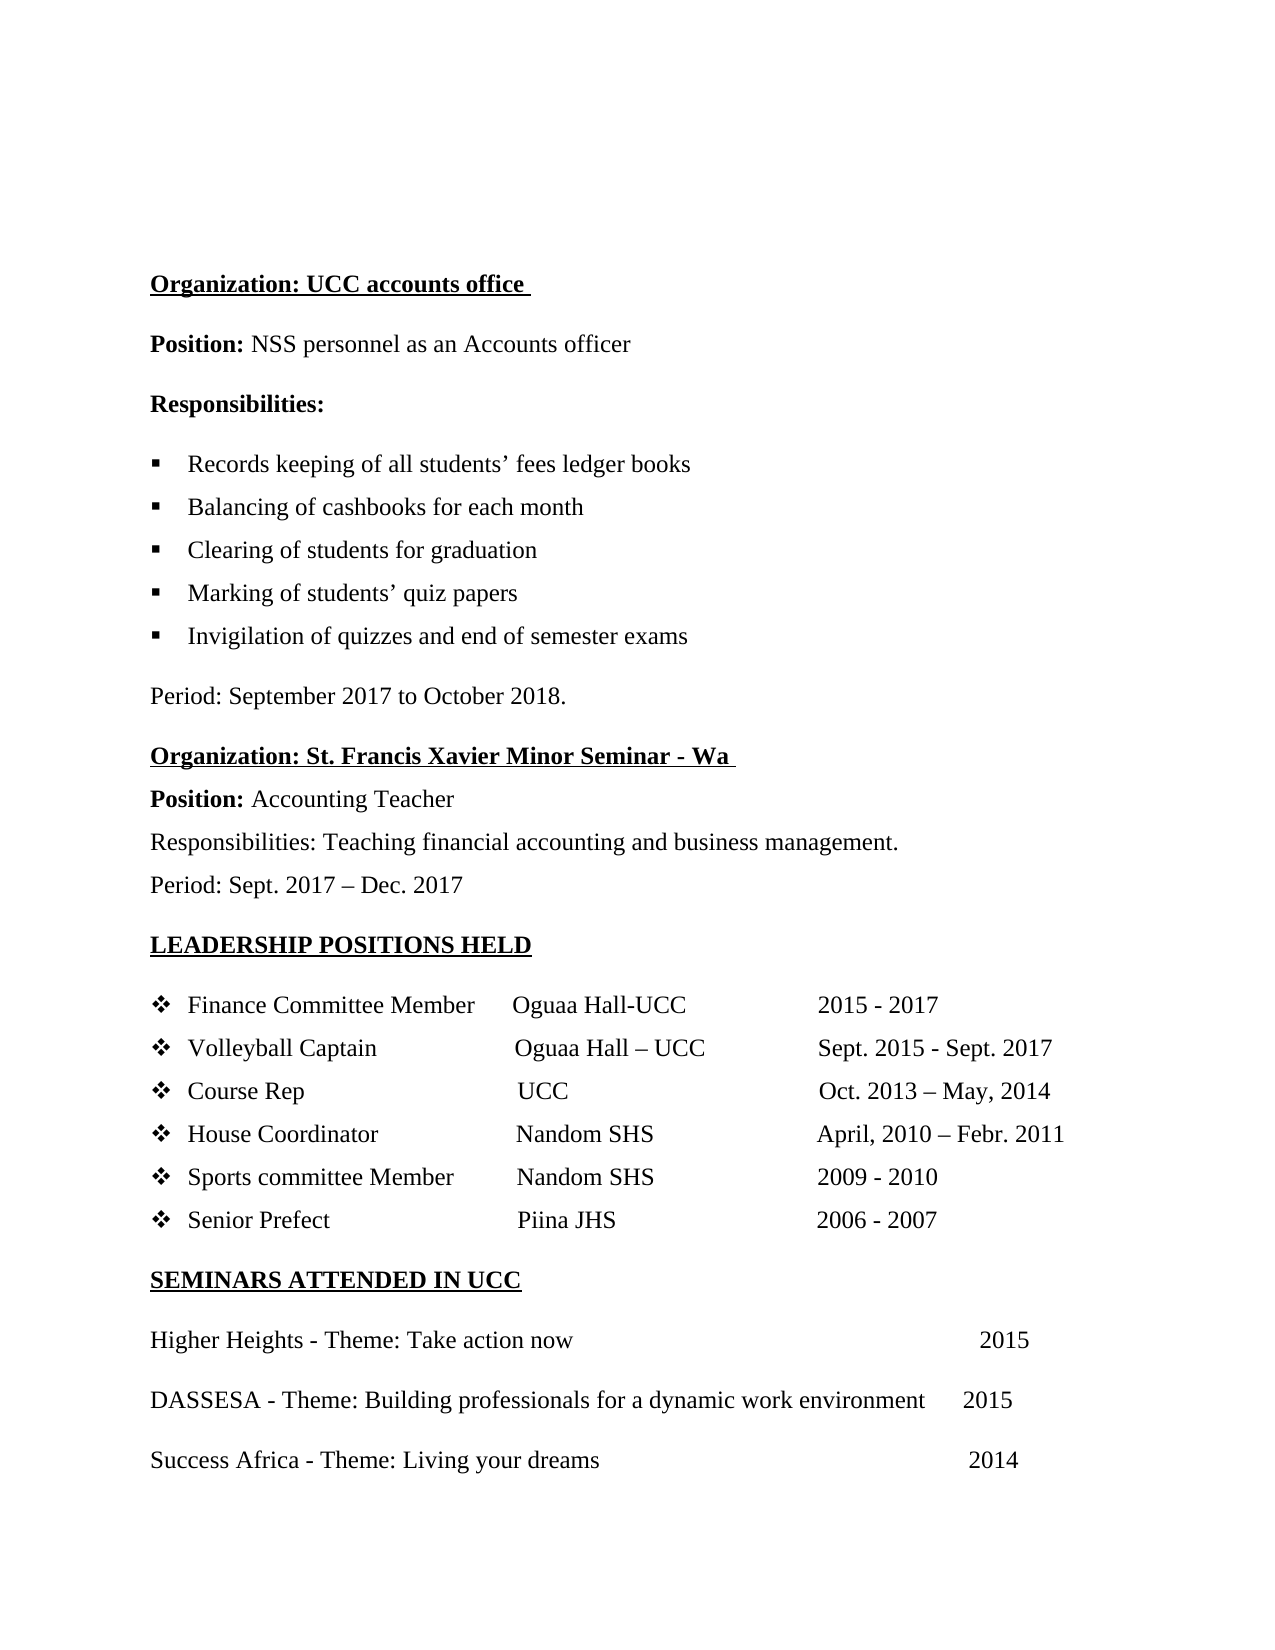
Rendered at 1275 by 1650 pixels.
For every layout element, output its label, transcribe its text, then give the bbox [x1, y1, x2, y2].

text Position: NSS personnel as an Accounts officer [150, 329, 1125, 358]
list Marking of students’ quiz papers [150, 578, 1125, 607]
text DASSESA - Theme: Building professionals for a dynamic work environment 2015 [150, 1385, 1125, 1414]
text Higher Heights - Theme: Take action now 2015 [150, 1325, 1125, 1354]
list Senior Prefect Piina JHS 2006 - 2007 [150, 1206, 1125, 1234]
text Responsibilities: [150, 389, 1125, 418]
text Organization: UCC accounts office [150, 269, 1125, 298]
list Finance Committee Member Oguaa Hall-UCC 2015 - 2017 [150, 990, 1125, 1019]
text Organization: St. Francis Xavier Minor Seminar - Wa Position: Accounting Teacher Responsibilities: Teaching financial accounting and business management. Period: Sept. 2017 – Dec. 2017 [150, 741, 1125, 899]
list Sports committee Member Nandom SHS 2009 - 2010 [150, 1162, 1125, 1191]
list Volleyball Captain Oguaa Hall – UCC Sept. 2015 - Sept. 2017 [150, 1033, 1125, 1062]
list Invigilation of quizzes and end of semester exams [150, 621, 1125, 650]
list Course Rep UCC Oct. 2013 – May, 2014 [150, 1076, 1125, 1105]
list House Coordinator Nandom SHS April, 2010 – Febr. 2011 [150, 1119, 1125, 1148]
list Clearing of students for graduation [150, 535, 1125, 564]
text LEADERSHIP POSITIONS HELD [150, 930, 1125, 959]
text Period: September 2017 to October 2018. [150, 681, 1125, 710]
text Success Africa - Theme: Living your dreams 2014 [150, 1445, 1125, 1473]
list Balancing of cashbooks for each month [150, 492, 1125, 521]
list Records keeping of all students’ fees ledger books [150, 449, 1125, 478]
text SEMINARS ATTENDED IN UCC [150, 1265, 1125, 1294]
